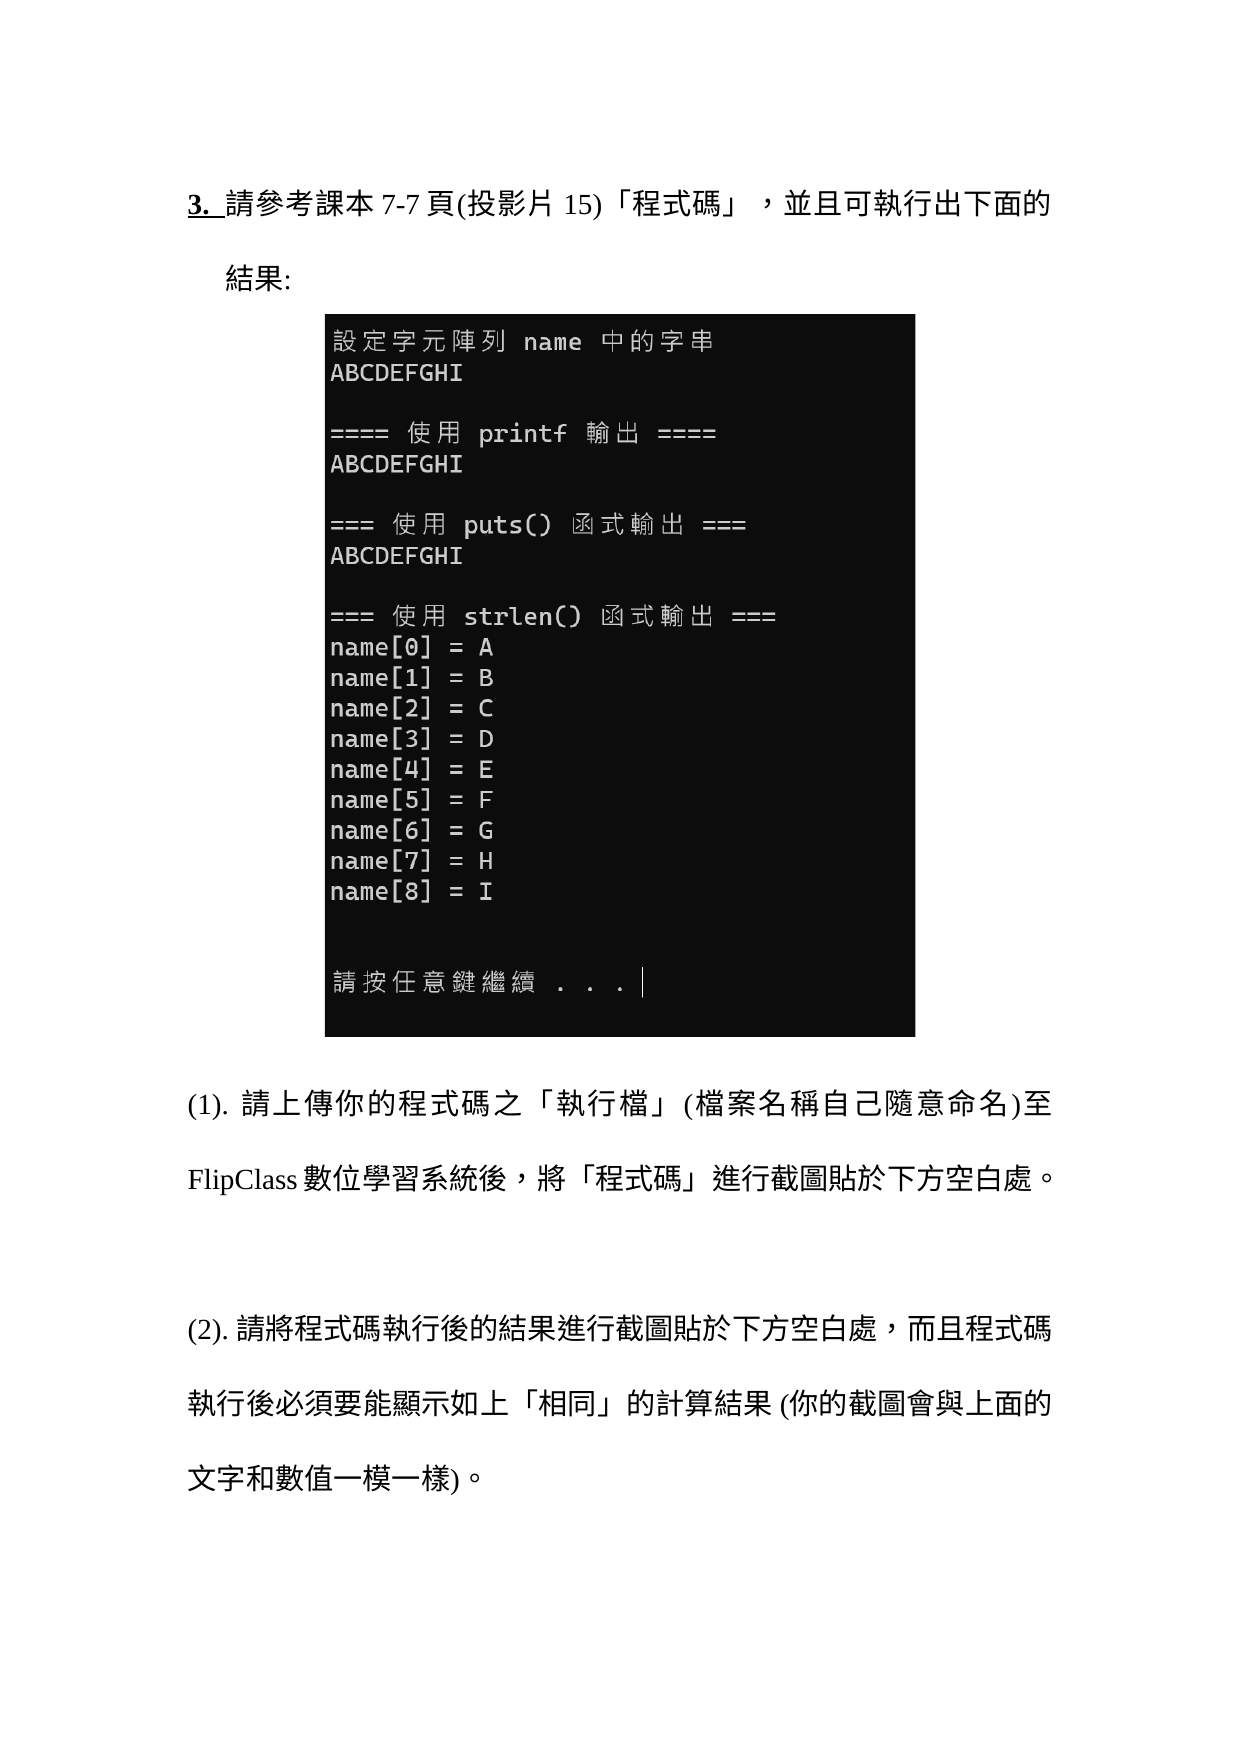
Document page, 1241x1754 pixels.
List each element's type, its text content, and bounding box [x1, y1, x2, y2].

text (1). 請上傳你的程式碼之「執行檔」(檔案名稱自己隨意命名)至FlipClass數位學習系統後，將「程式碼」進行截圖貼於下方空白處。 [187, 1064, 1053, 1214]
list 請參考課本7-7頁(投影片15)「程式碼」，並且可執行出下面的結果: [187, 164, 1053, 314]
picture [324, 314, 916, 1037]
text (2). 請將程式碼執行後的結果進行截圖貼於下方空白處，而且程式碼執行後必須要能顯示如上「相同」的計算結果 (你的截圖會與上面的文字和數值一模一樣)。 [187, 1289, 1053, 1514]
